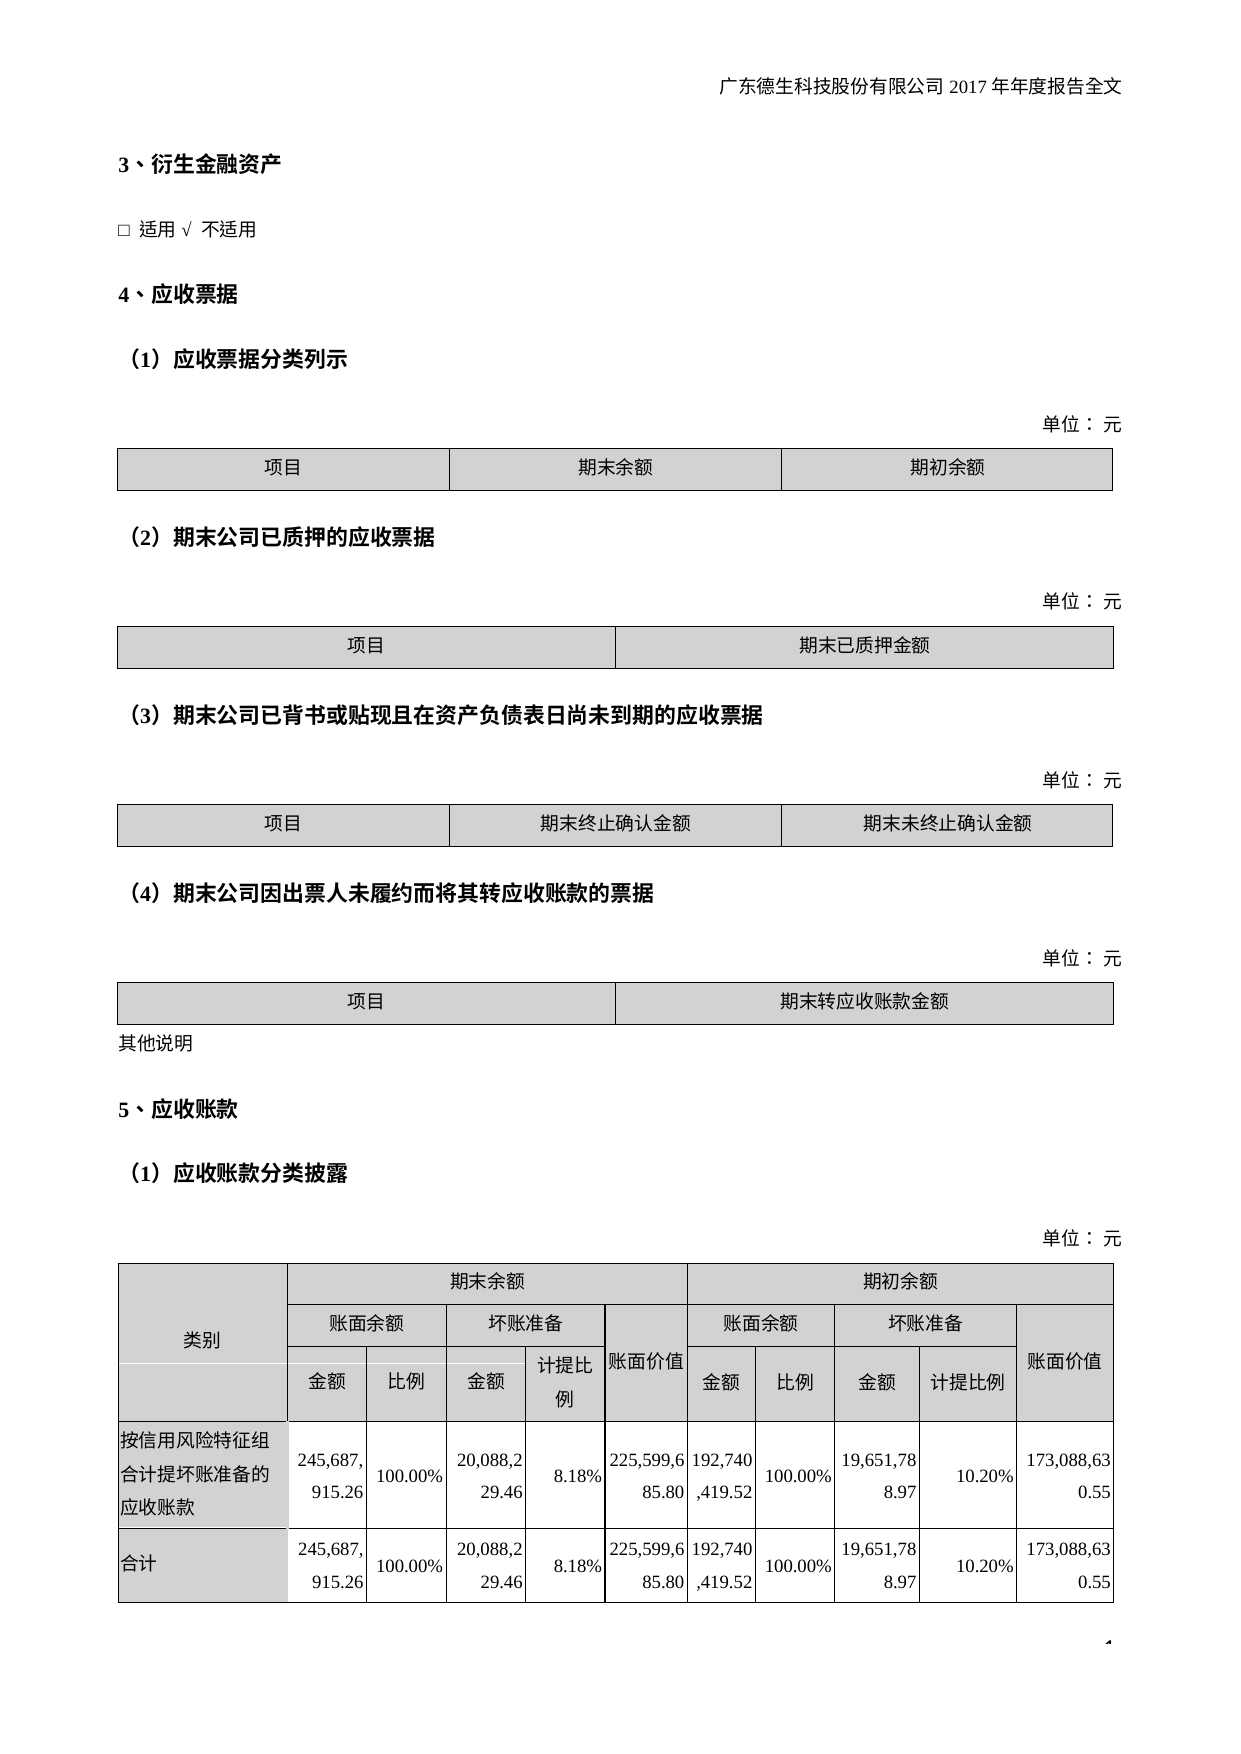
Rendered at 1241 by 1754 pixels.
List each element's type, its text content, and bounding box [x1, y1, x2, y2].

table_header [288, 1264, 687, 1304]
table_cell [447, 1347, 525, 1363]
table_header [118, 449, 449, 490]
text 其他说明 [118, 1030, 1138, 1056]
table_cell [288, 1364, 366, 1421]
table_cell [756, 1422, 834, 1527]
text （3）期末公司已背书或贴现且在资产负债表日尚未到期的应收票据 [118, 699, 1138, 729]
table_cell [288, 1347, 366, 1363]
text 单位： 元 [102, 411, 1122, 436]
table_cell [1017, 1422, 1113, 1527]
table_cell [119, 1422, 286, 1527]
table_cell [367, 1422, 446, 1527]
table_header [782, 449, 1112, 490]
text （1）应收票据分类列示 [118, 343, 1138, 373]
text 5、应收账款 [118, 1093, 1138, 1123]
text 单位： 元 [102, 945, 1122, 970]
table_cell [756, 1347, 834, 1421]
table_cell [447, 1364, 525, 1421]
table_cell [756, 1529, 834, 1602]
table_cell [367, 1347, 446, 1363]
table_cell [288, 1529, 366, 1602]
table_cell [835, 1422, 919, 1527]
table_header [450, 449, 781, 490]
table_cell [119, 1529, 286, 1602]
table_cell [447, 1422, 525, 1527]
text 3、衍生金融资产 [118, 149, 1138, 179]
text 4、应收票据 [118, 279, 1138, 308]
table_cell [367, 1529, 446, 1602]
text （1）应收账款分类披露 [118, 1158, 1138, 1188]
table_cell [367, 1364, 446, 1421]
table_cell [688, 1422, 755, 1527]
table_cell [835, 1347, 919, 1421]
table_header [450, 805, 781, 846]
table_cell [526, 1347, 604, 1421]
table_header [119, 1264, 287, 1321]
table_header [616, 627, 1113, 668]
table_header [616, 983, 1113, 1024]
text （4）期末公司因出票人未履约而将其转应收账款的票据 [118, 877, 1138, 907]
text 单位： 元 [102, 589, 1122, 614]
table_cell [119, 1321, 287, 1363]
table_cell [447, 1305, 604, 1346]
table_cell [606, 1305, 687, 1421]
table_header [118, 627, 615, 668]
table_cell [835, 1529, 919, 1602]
text 单位： 元 [102, 1226, 1122, 1251]
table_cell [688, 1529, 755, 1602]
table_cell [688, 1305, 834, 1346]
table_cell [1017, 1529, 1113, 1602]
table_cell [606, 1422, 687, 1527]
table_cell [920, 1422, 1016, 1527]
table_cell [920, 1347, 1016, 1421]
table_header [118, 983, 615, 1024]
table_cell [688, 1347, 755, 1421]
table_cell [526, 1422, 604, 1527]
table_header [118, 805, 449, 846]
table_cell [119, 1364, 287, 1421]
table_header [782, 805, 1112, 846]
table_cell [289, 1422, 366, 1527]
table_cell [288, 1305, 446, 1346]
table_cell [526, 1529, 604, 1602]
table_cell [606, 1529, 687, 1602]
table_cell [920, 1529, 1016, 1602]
text 单位： 元 [102, 767, 1122, 792]
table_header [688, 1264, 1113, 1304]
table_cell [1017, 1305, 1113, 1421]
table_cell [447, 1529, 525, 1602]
text □ 适用 √ 不适用 [118, 217, 1138, 242]
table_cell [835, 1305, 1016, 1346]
text （2）期末公司已质押的应收票据 [118, 522, 1138, 551]
